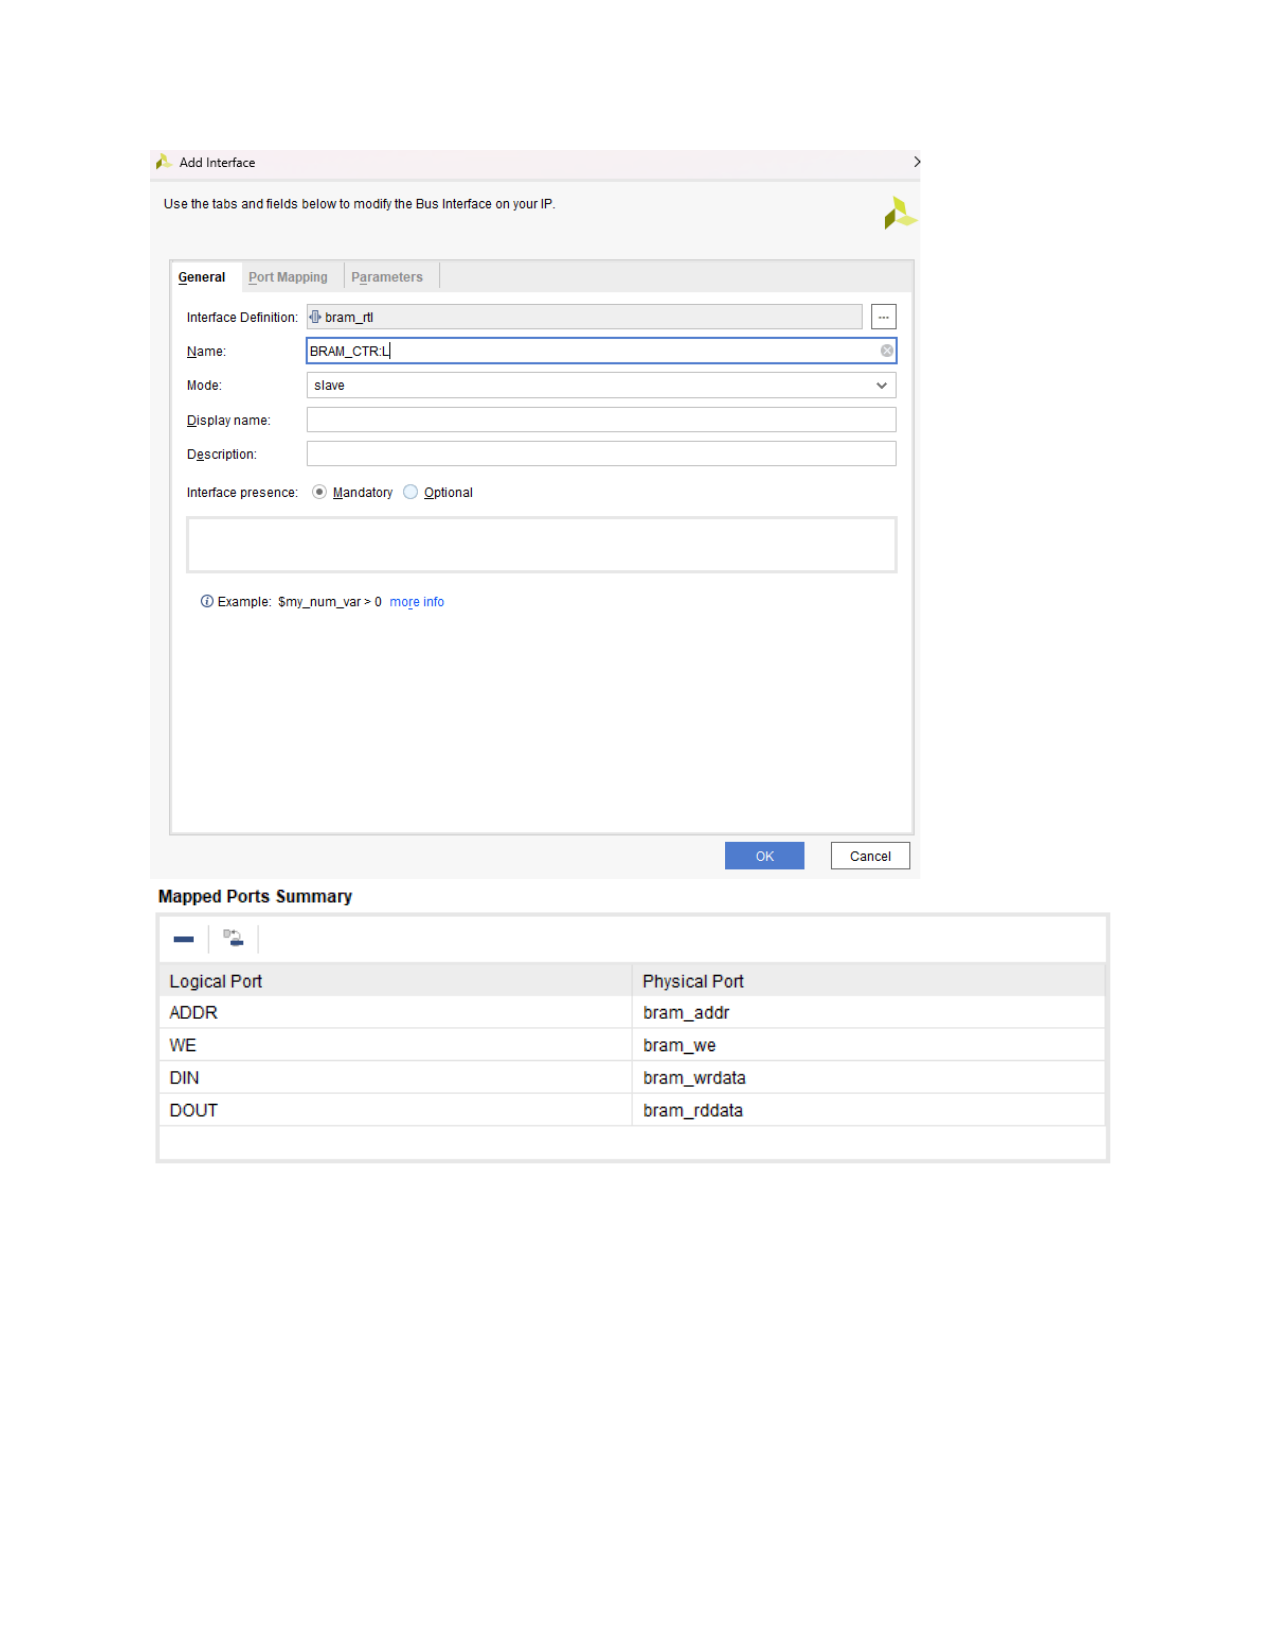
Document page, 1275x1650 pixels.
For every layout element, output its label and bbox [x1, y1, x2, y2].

picture [150, 880, 1125, 1172]
picture [150, 150, 921, 879]
